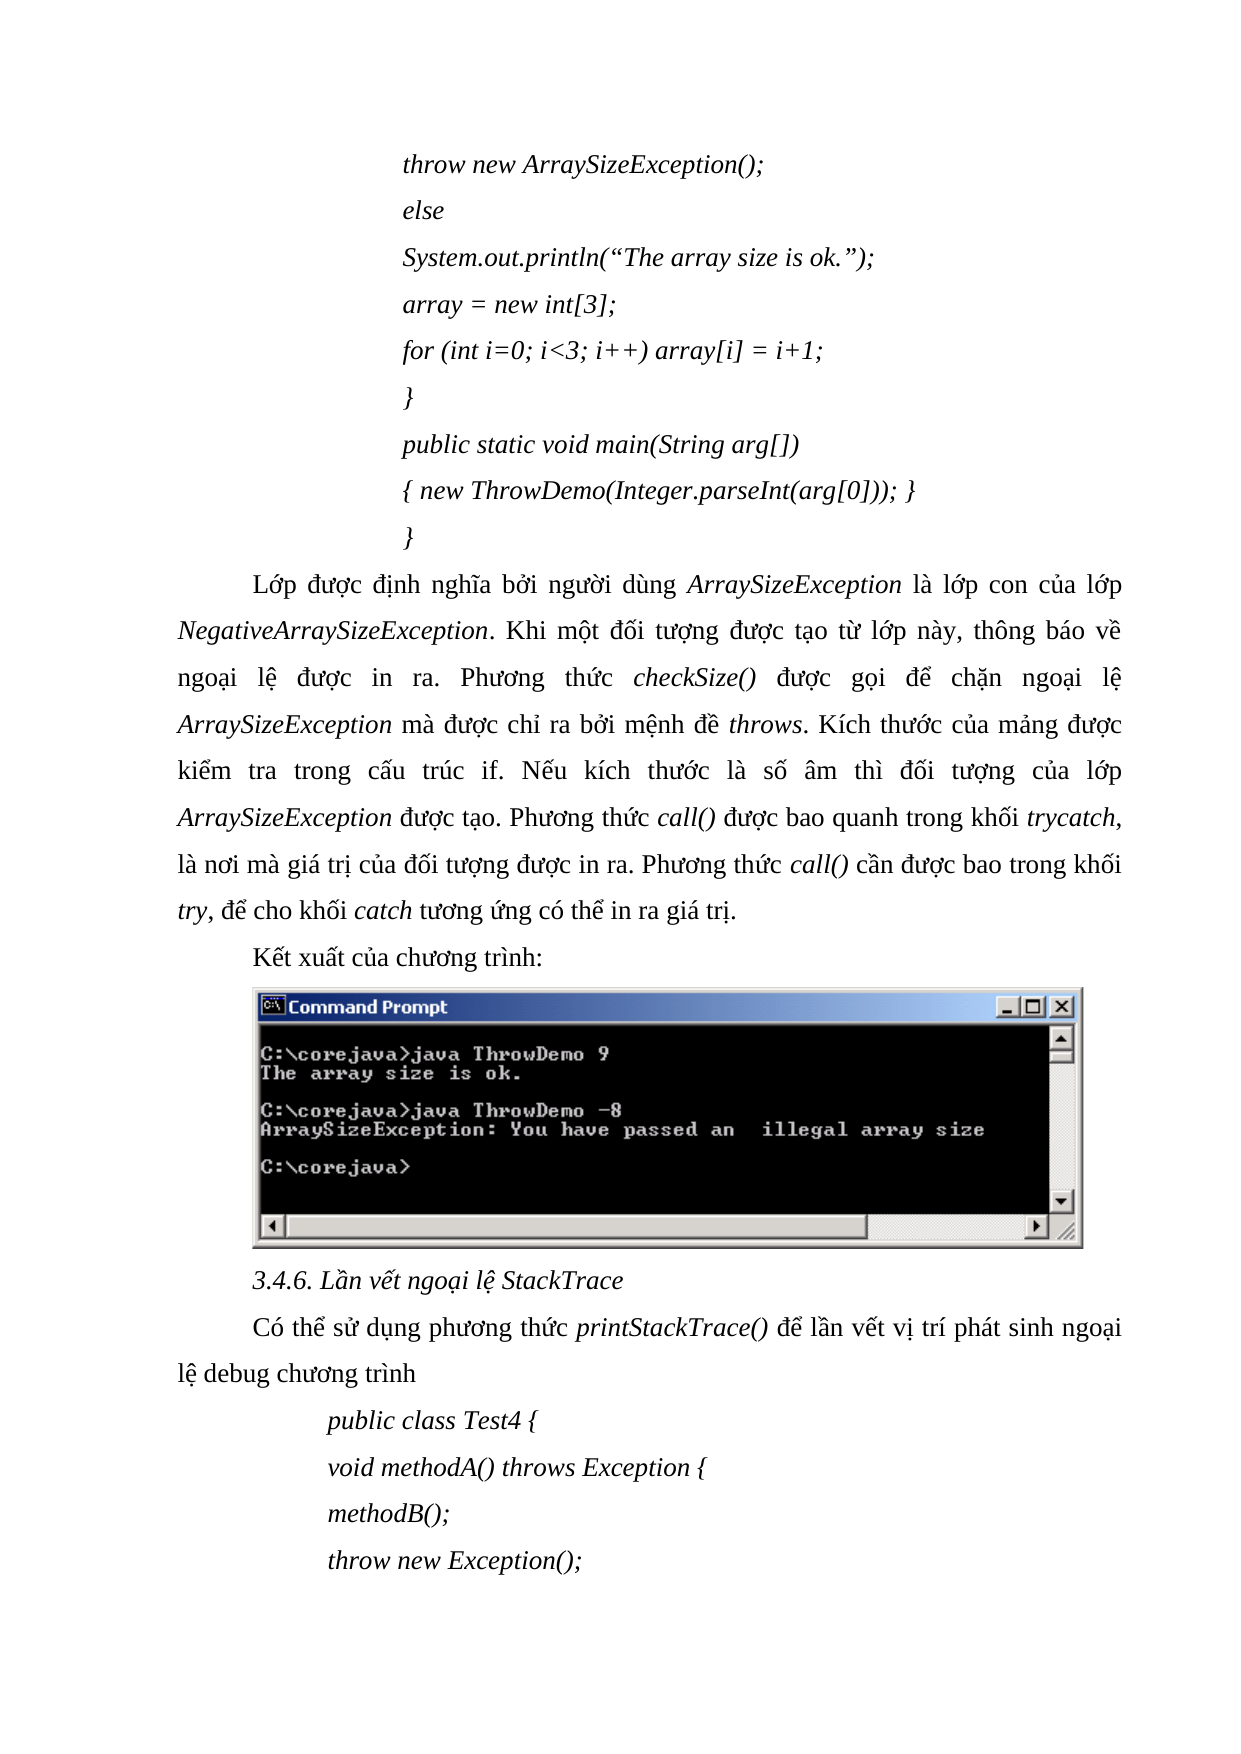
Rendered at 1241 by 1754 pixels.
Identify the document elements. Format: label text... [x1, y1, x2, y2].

text methodB(); [252, 1497, 1122, 1529]
subtitle 3.4.6. Lần vết ngoại lệ StackTrace [252, 1264, 1122, 1295]
text void methodA() throws Exception { [252, 1451, 1122, 1482]
text Có thể sử dụng phương thức printStackTrace() để lần vết vị trí phát sinh ngoại lệ debug chương trình [177, 1311, 1122, 1389]
text { new ThrowDemo(Integer.parseInt(arg[0])); } [327, 474, 1122, 506]
text } [327, 521, 1122, 552]
text for (int i=0; i<3; i++) array[i] = i+1; [327, 334, 1122, 366]
text } [327, 381, 1122, 412]
text public static void main(String arg[]) [327, 428, 1122, 459]
picture [252, 987, 1084, 1249]
text public class Test4 { [252, 1404, 1122, 1435]
text throw new Exception(); [252, 1544, 1122, 1575]
text else [327, 194, 1122, 226]
text array = new int[3]; [327, 288, 1122, 319]
text System.out.println(“The array size is ok.”); [327, 241, 1122, 272]
text Kết xuất của chương trình: [177, 941, 1122, 972]
text Lớp được định nghĩa bởi người dùng ArraySizeException là lớp con của lớp NegativeArraySizeException. Khi một đối tượng được tạo từ lớp này, thông báo về ngoại lệ được in ra. Phương thức checkSize() được gọi để chặn ngoại lệ ArraySizeException mà được chỉ ra bởi mệnh đề throws. Kích thước của mảng được kiểm tra trong cấu trúc if. Nếu kích thước là số âm thì đối tượng của lớp ArraySizeException được tạo. Phương thức call() được bao quanh trong khối trycatch, là nơi mà giá trị của đối tượng được in ra. Phương thức call() cần được bao trong khối try, để cho khối catch tương ứng có thể in ra giá trị. [177, 568, 1122, 926]
text throw new ArraySizeException(); [327, 148, 1122, 179]
